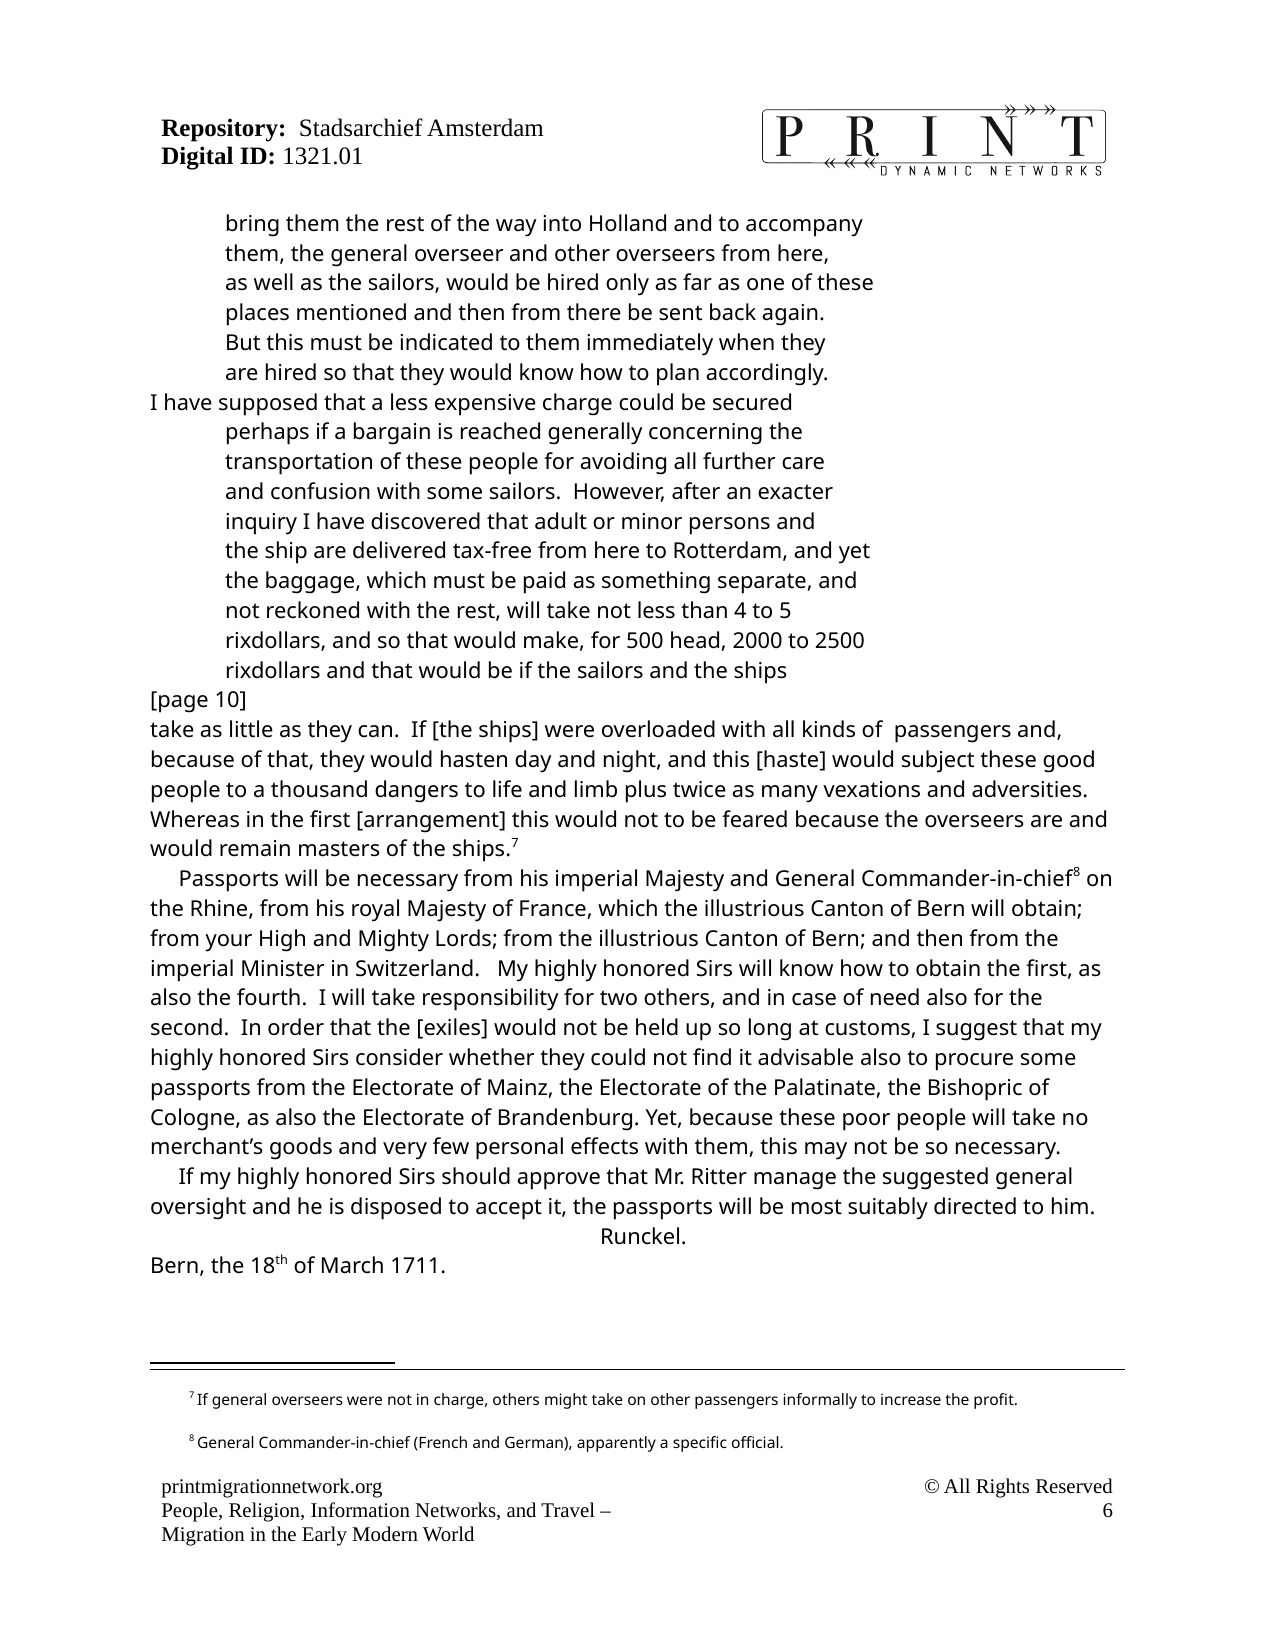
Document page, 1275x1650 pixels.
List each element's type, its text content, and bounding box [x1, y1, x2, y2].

text perhaps if a bargain is reached generally concerning the [150, 416, 1125, 446]
text Passports will be necessary from his imperial Majesty and General Commander-in-chief on the Rhine, from his royal Majesty of France, which the illustrious Canton of Bern will obtain; from your High and Mighty Lords; from the illustrious Canton of Bern; and then from the imperial Minister in Switzerland. My highly honored Sirs will know how to obtain the first, as also the fourth. I will take responsibility for two others, and in case of need also for the second. In order that the [exiles] would not be held up so long at customs, I suggest that my highly honored Sirs consider whether they could not find it advisable also to procure some passports from the Electorate of Mainz, the Electorate of the Palatinate, the Bishopric of Cologne, as also the Electorate of Brandenburg. Yet, because these poor people will take no merchant’s goods and very few personal effects with them, this may not be so necessary. [150, 863, 1125, 1161]
picture [755, 103, 1113, 179]
text bring them the rest of the way into Holland and to accompany [150, 208, 1125, 238]
text and confusion with some sailors. However, after an exacter [150, 476, 1125, 506]
text But this must be indicated to them immediately when they [150, 327, 1125, 357]
text I have supposed that a less expensive charge could be secured [150, 387, 1125, 416]
text [page 10] [150, 684, 1125, 714]
text not reckoned with the rest, will take not less than 4 to 5 [150, 595, 1125, 625]
text inquiry I have discovered that adult or minor persons and [150, 506, 1125, 536]
text as well as the sailors, would be hired only as far as one of these [150, 267, 1125, 297]
text If my highly honored Sirs should approve that Mr. Ritter manage the suggested general oversight and he is disposed to accept it, the passports will be most suitably directed to him. [150, 1161, 1125, 1221]
text Runckel. [150, 1221, 1125, 1251]
text are hired so that they would know how to plan accordingly. [150, 357, 1125, 387]
text them, the general overseer and other overseers from here, [150, 238, 1125, 267]
text rixdollars, and so that would make, for 500 head, 2000 to 2500 [150, 625, 1125, 655]
text places mentioned and then from there be sent back again. [150, 297, 1125, 327]
text the baggage, which must be paid as something separate, and [150, 565, 1125, 595]
text rixdollars and that would be if the sailors and the ships [150, 655, 1125, 684]
text the ship are delivered tax-free from here to Rotterdam, and yet [150, 536, 1125, 565]
text take as little as they can. If [the ships] were overloaded with all kinds of passengers and, because of that, they would hasten day and night, and this [haste] would subject these good people to a thousand dangers to life and limb plus twice as many vexations and adversities. Whereas in the first [arrangement] this would not to be feared because the overseers are and would remain masters of the ships. [150, 714, 1125, 863]
text transportation of these people for avoiding all further care [150, 446, 1125, 476]
text Bern, the 18th of March 1711. [150, 1251, 1125, 1280]
